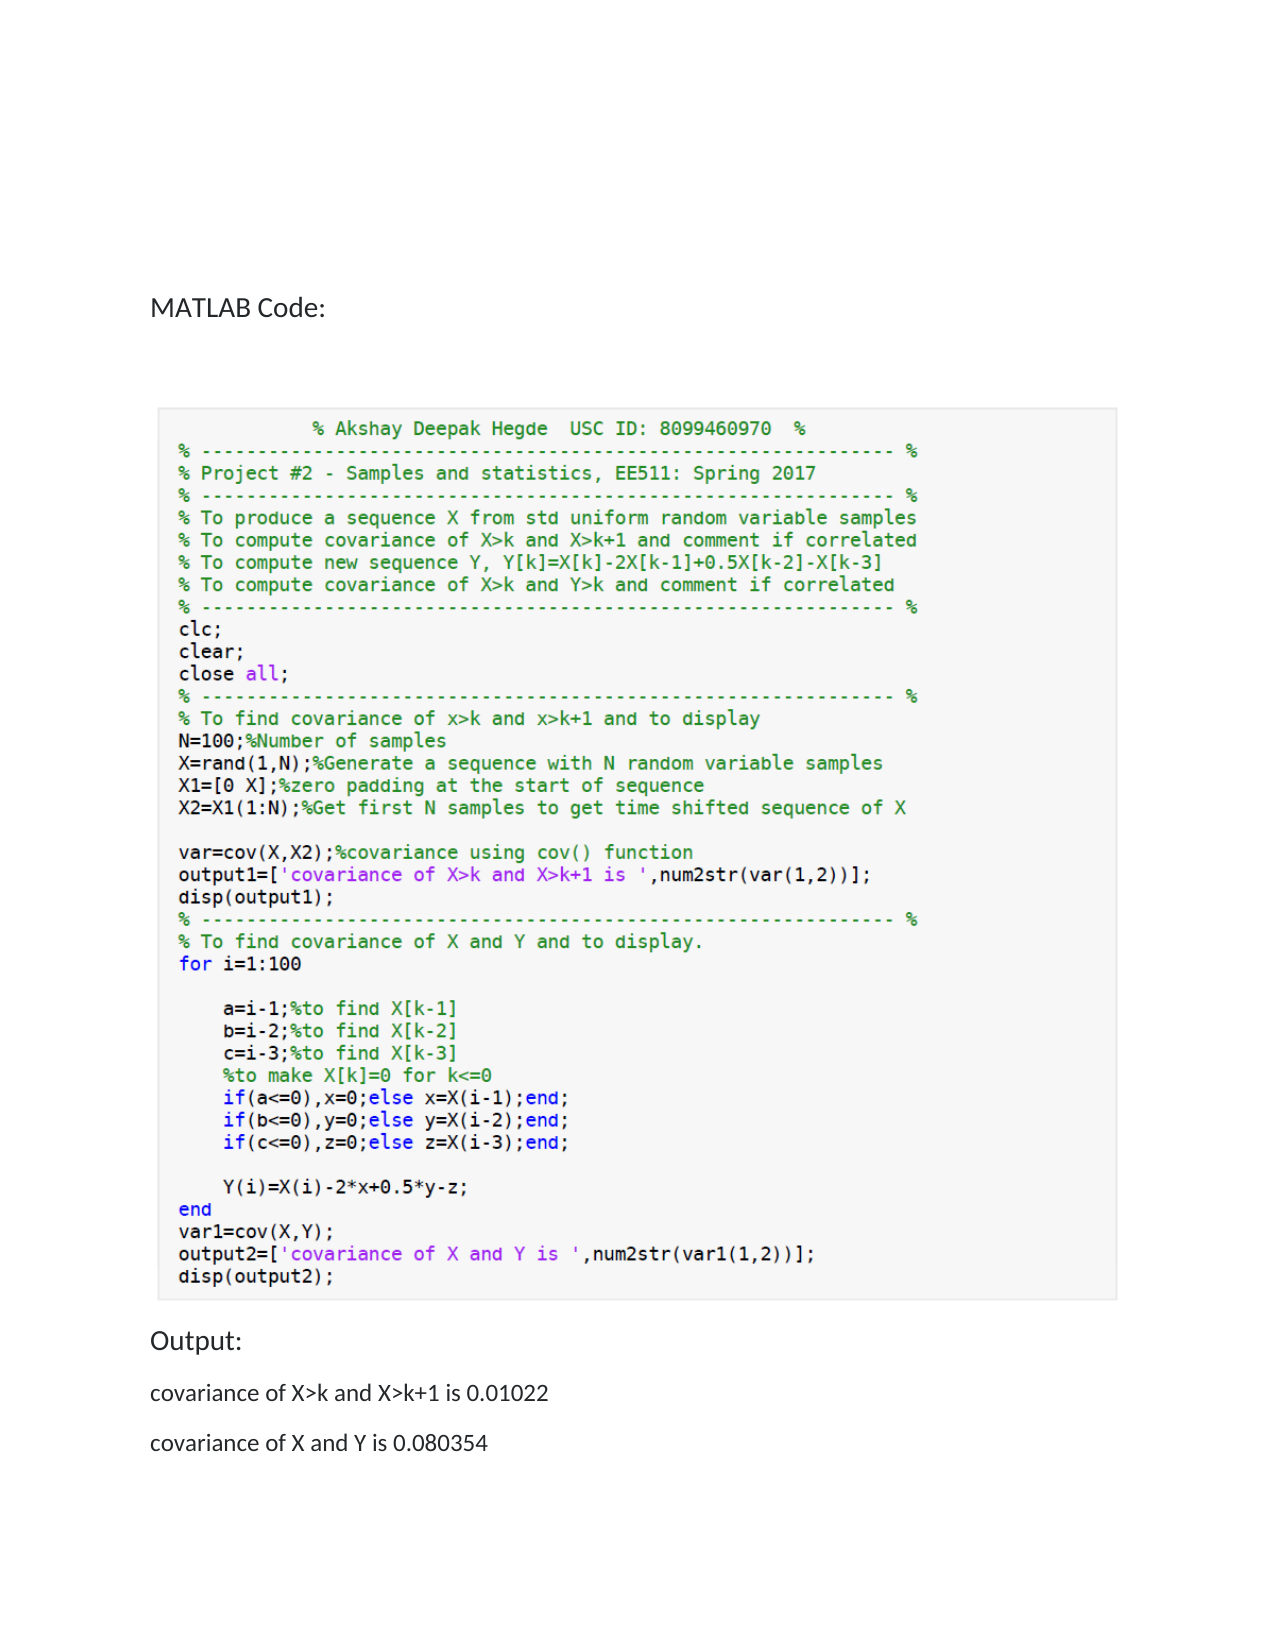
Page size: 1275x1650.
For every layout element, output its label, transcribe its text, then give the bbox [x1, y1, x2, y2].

text covariance of X and Y is 0.080354 [150, 1427, 1125, 1458]
text covariance of X>k and X>k+1 is 0.01022 [150, 1377, 1125, 1408]
picture [150, 399, 1125, 1304]
text Output: [150, 1322, 1125, 1358]
text MATLAB Code: [150, 289, 1125, 325]
